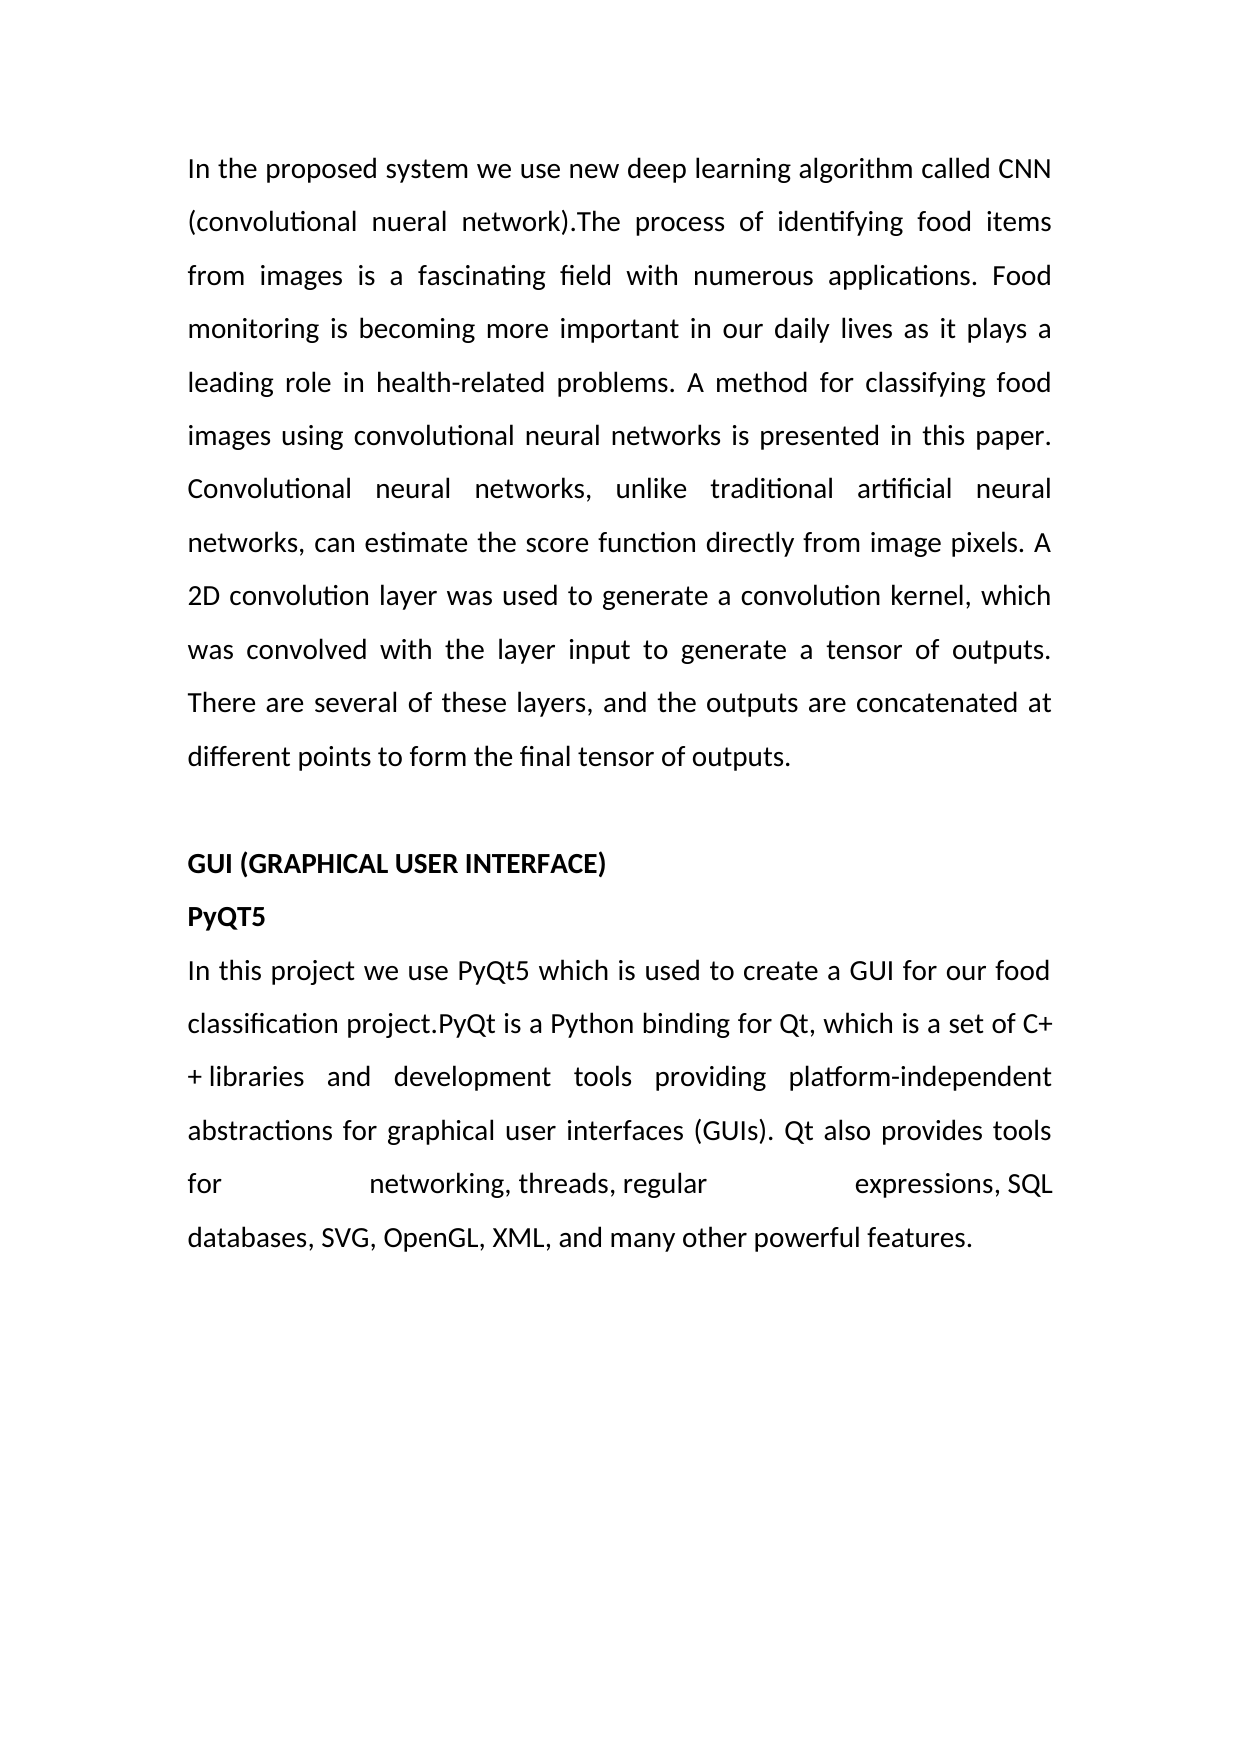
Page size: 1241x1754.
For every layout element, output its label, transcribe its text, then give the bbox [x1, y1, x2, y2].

text In this project we use PyQt5 which is used to create a GUI for our food classification project.PyQt is a Python binding for Qt, which is a set of C++ libraries and development tools providing platform-independent abstractions for graphical user interfaces (GUIs). Qt also provides tools for networking, threads, regular expressions, SQL databases, SVG, OpenGL, XML, and many other powerful features. [187, 952, 1053, 1254]
text GUI (GRAPHICAL USER INTERFACE) [187, 845, 1053, 880]
text In the proposed system we use new deep learning algorithm called CNN (convolutional nueral network).The process of identifying food items from images is a fascinating field with numerous applications. Food monitoring is becoming more important in our daily lives as it plays a leading role in health-related problems. A method for classifying food images using convolutional neural networks is presented in this paper. Convolutional neural networks, unlike traditional artificial neural networks, can estimate the score function directly from image pixels. A 2D convolution layer was used to generate a convolution kernel, which was convolved with the layer input to generate a tensor of outputs. There are several of these layers, and the outputs are concatenated at different points to form the final tensor of outputs. [187, 150, 1053, 773]
text PyQT5 [187, 898, 1053, 934]
